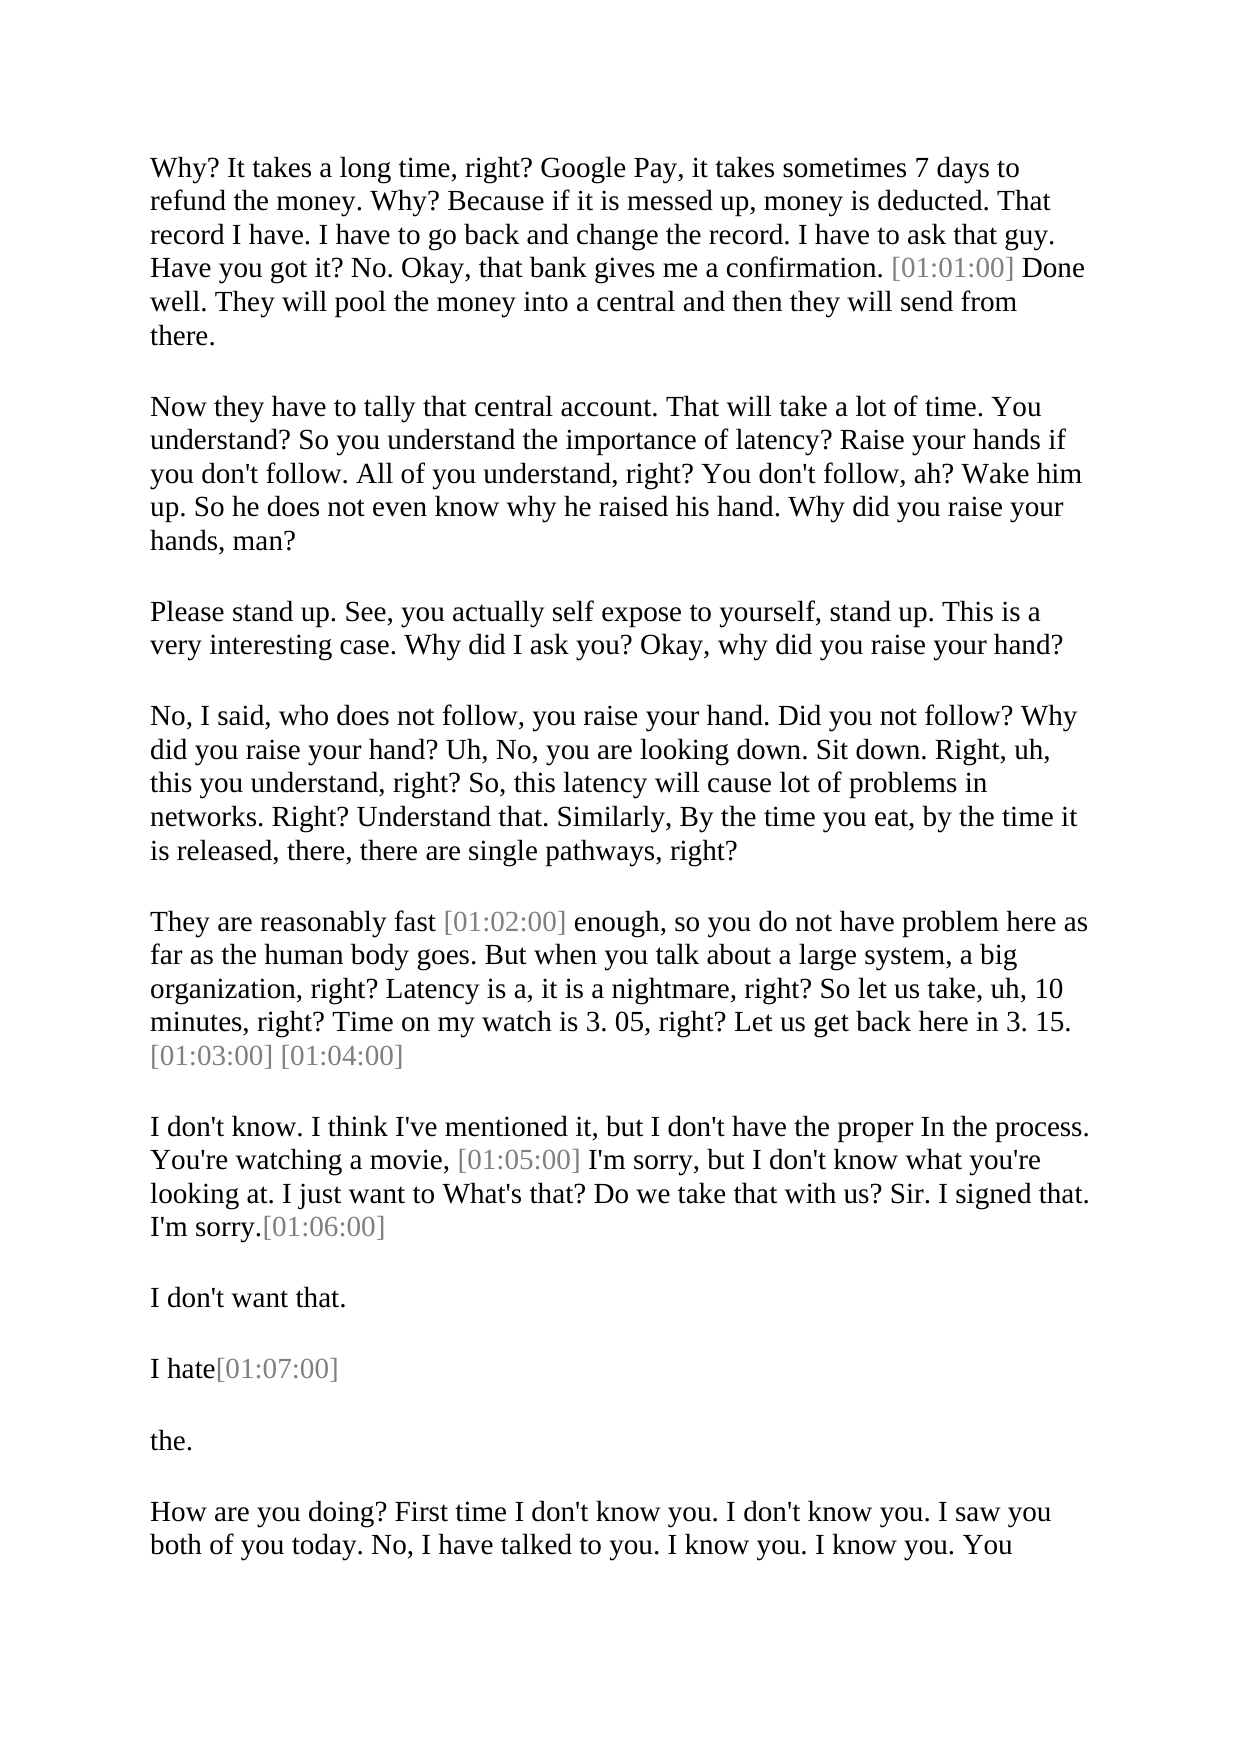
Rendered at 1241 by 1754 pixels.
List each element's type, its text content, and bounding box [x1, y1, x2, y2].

text I don't know. I think I've mentioned it, but I don't have the proper In the process. You're watching a movie, [01:05:00] I'm sorry, but I don't know what you're looking at. I just want to What's that? Do we take that with us? Sir. I signed that. I'm sorry.[01:06:00] [150, 1109, 1090, 1243]
text Now they have to tally that central account. That will take a lot of time. You understand? So you understand the importance of latency? Raise your hands if you don't follow. All of you understand, right? You don't follow, ah? Wake him up. So he does not even know why he raised his hand. Why did you raise your hands, man? [150, 389, 1090, 556]
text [150, 1494, 1090, 1561]
text I don't want that. [150, 1281, 1090, 1314]
text Please stand up. See, you actually self expose to yourself, stand up. This is a very interesting case. Why did I ask you? Okay, why did you raise your hand? [150, 594, 1090, 661]
text the. [150, 1423, 1090, 1456]
text Why? It takes a long time, right? Google Pay, it takes sometimes 7 days to refund the money. Why? Because if it is messed up, money is deducted. That record I have. I have to go back and change the record. I have to ask that guy. Have you got it? No. Okay, that bank gives me a confirmation. [01:01:00] Done well. They will pool the money into a central and then they will send from there. [150, 150, 1090, 351]
text I hate[01:07:00] [150, 1352, 1090, 1385]
text No, I said, who does not follow, you raise your hand. Did you not follow? Why did you raise your hand? Uh, No, you are looking down. Sit down. Right, uh, this you understand, right? So, this latency will cause lot of problems in networks. Right? Understand that. Similarly, By the time you eat, by the time it is released, there, there are single pathways, right? [150, 698, 1090, 866]
text They are reasonably fast [01:02:00] enough, so you do not have problem here as far as the human body goes. But when you talk about a large system, a big organization, right? Latency is a, it is a nightmare, right? So let us take, uh, 10 minutes, right? Time on my watch is 3. 05, right? Let us get back here in 3. 15.[01:03:00] [01:04:00] [150, 904, 1090, 1071]
